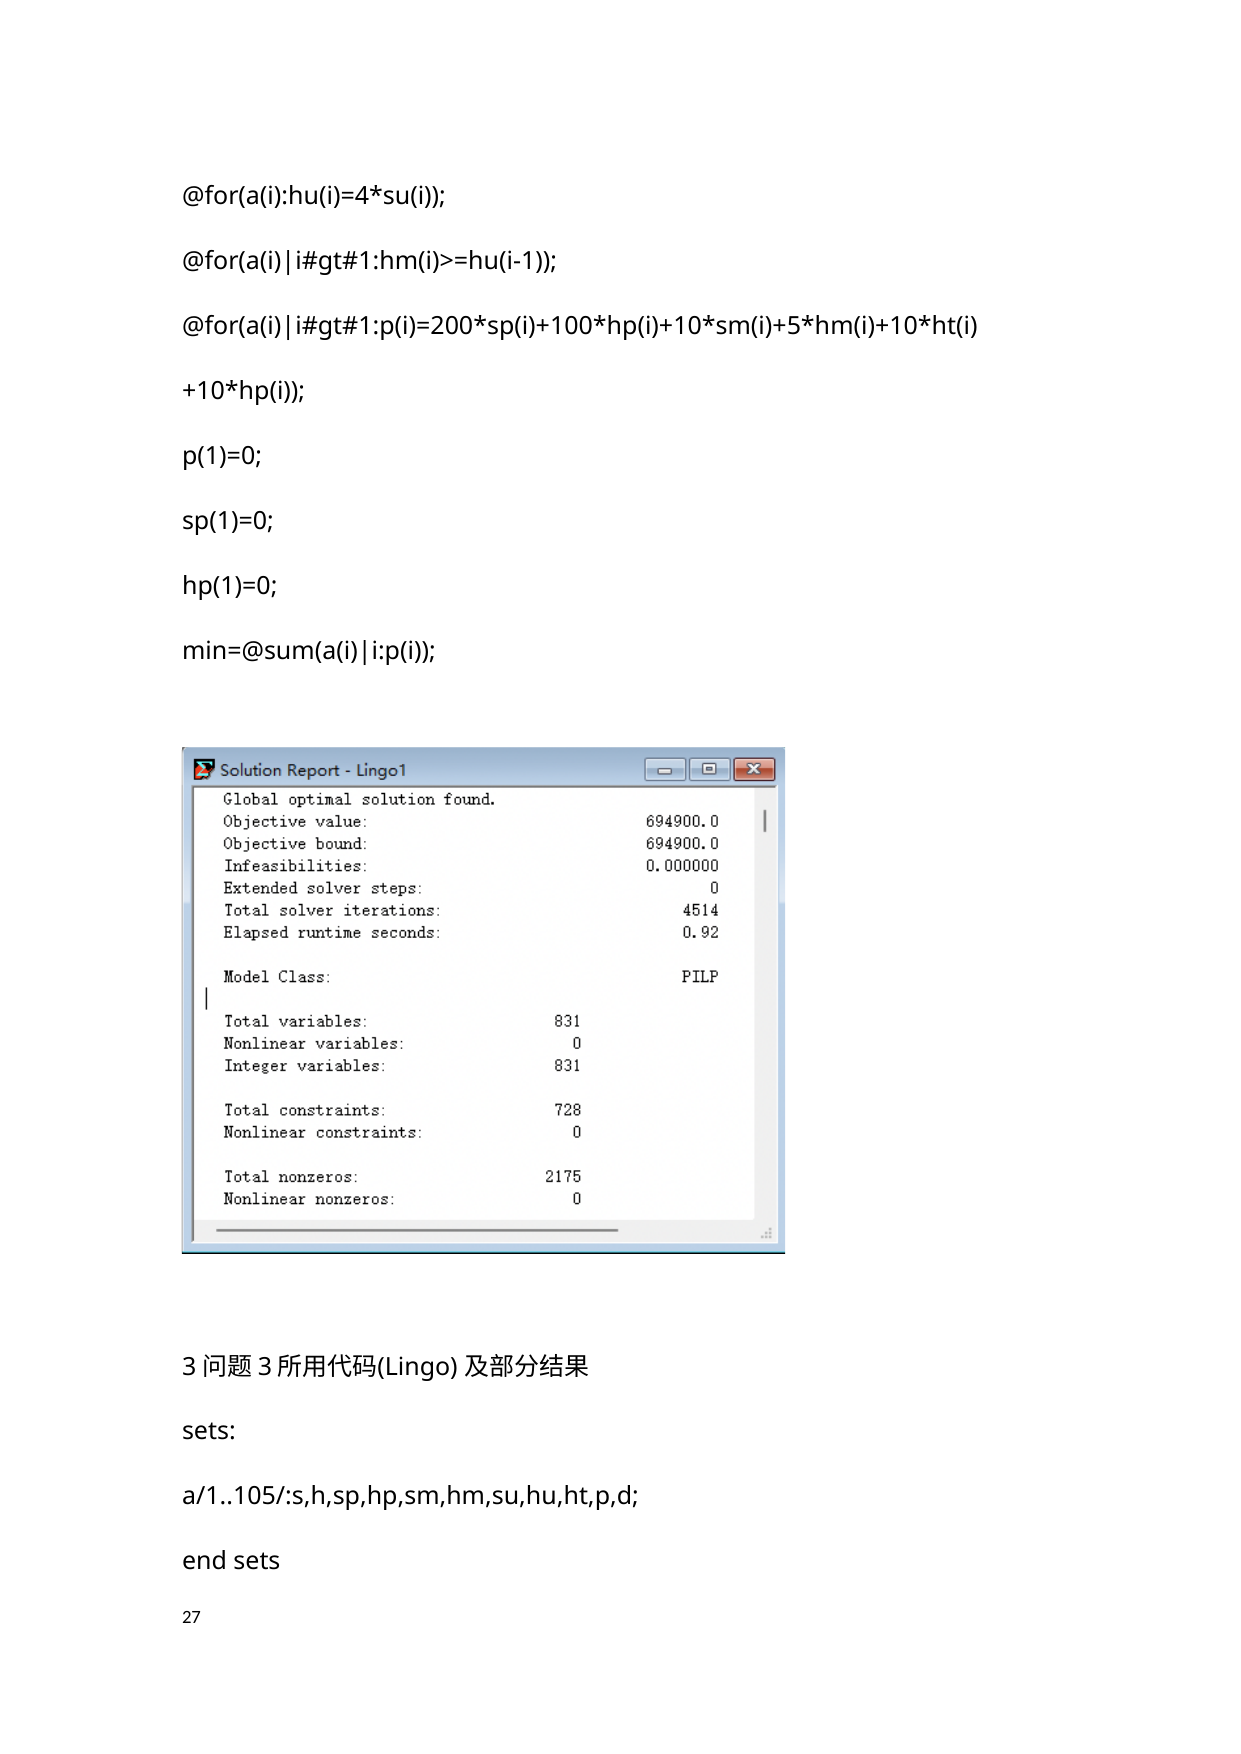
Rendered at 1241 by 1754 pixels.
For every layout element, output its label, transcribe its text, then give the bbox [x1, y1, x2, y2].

text hp(1)=0; [182, 552, 1082, 617]
text @for(a(i)|i#gt#1:hm(i)>=hu(i-1)); [182, 227, 1082, 292]
text @for(a(i)|i#gt#1:p(i)=200*sp(i)+100*hp(i)+10*sm(i)+5*hm(i)+10*ht(i)+10*hp(i)); [182, 292, 1082, 422]
text min=@sum(a(i)|i:p(i)); [182, 617, 1082, 682]
text p(1)=0; [182, 422, 1082, 487]
text sets: [182, 1397, 1082, 1462]
picture [181, 747, 786, 1254]
text end sets [182, 1527, 1082, 1592]
text sp(1)=0; [182, 487, 1082, 552]
text @for(a(i):hu(i)=4*su(i)); [182, 162, 1082, 227]
text a/1..105/:s,h,sp,hp,sm,hm,su,hu,ht,p,d; [182, 1462, 1082, 1527]
text 3 问题3所用代码(Lingo) 及部分结果 [182, 1332, 1082, 1397]
